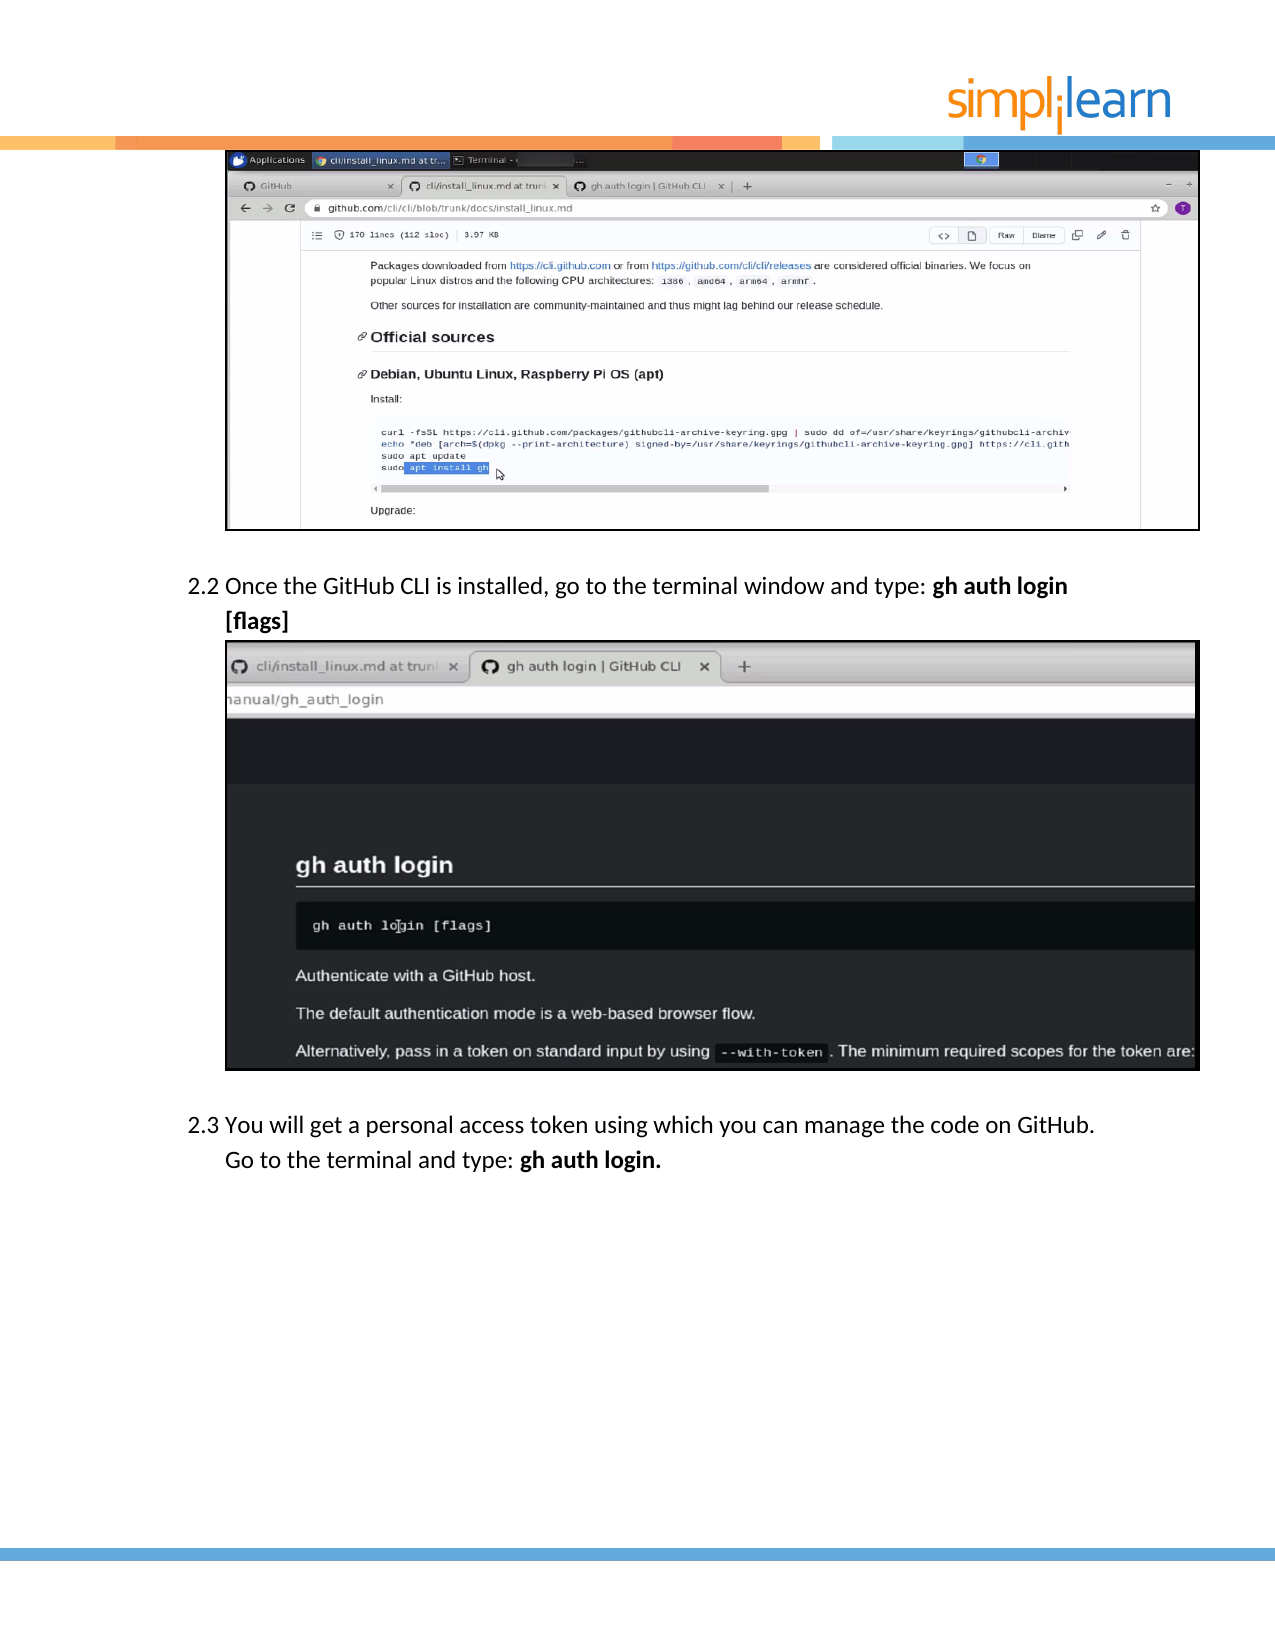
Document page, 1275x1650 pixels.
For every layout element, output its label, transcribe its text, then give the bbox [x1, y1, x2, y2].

list You will get a personal access token using which you can manage the code on GitHub. Go to the terminal and type: gh auth login. [187, 1109, 1125, 1175]
picture [0, 1548, 1275, 1562]
picture [0, 76, 1275, 150]
list Once the GitHub CLI is installed, go to the terminal window and type: gh auth login [flags] [187, 570, 1125, 636]
picture [227, 642, 1198, 1068]
picture [227, 152, 1198, 529]
